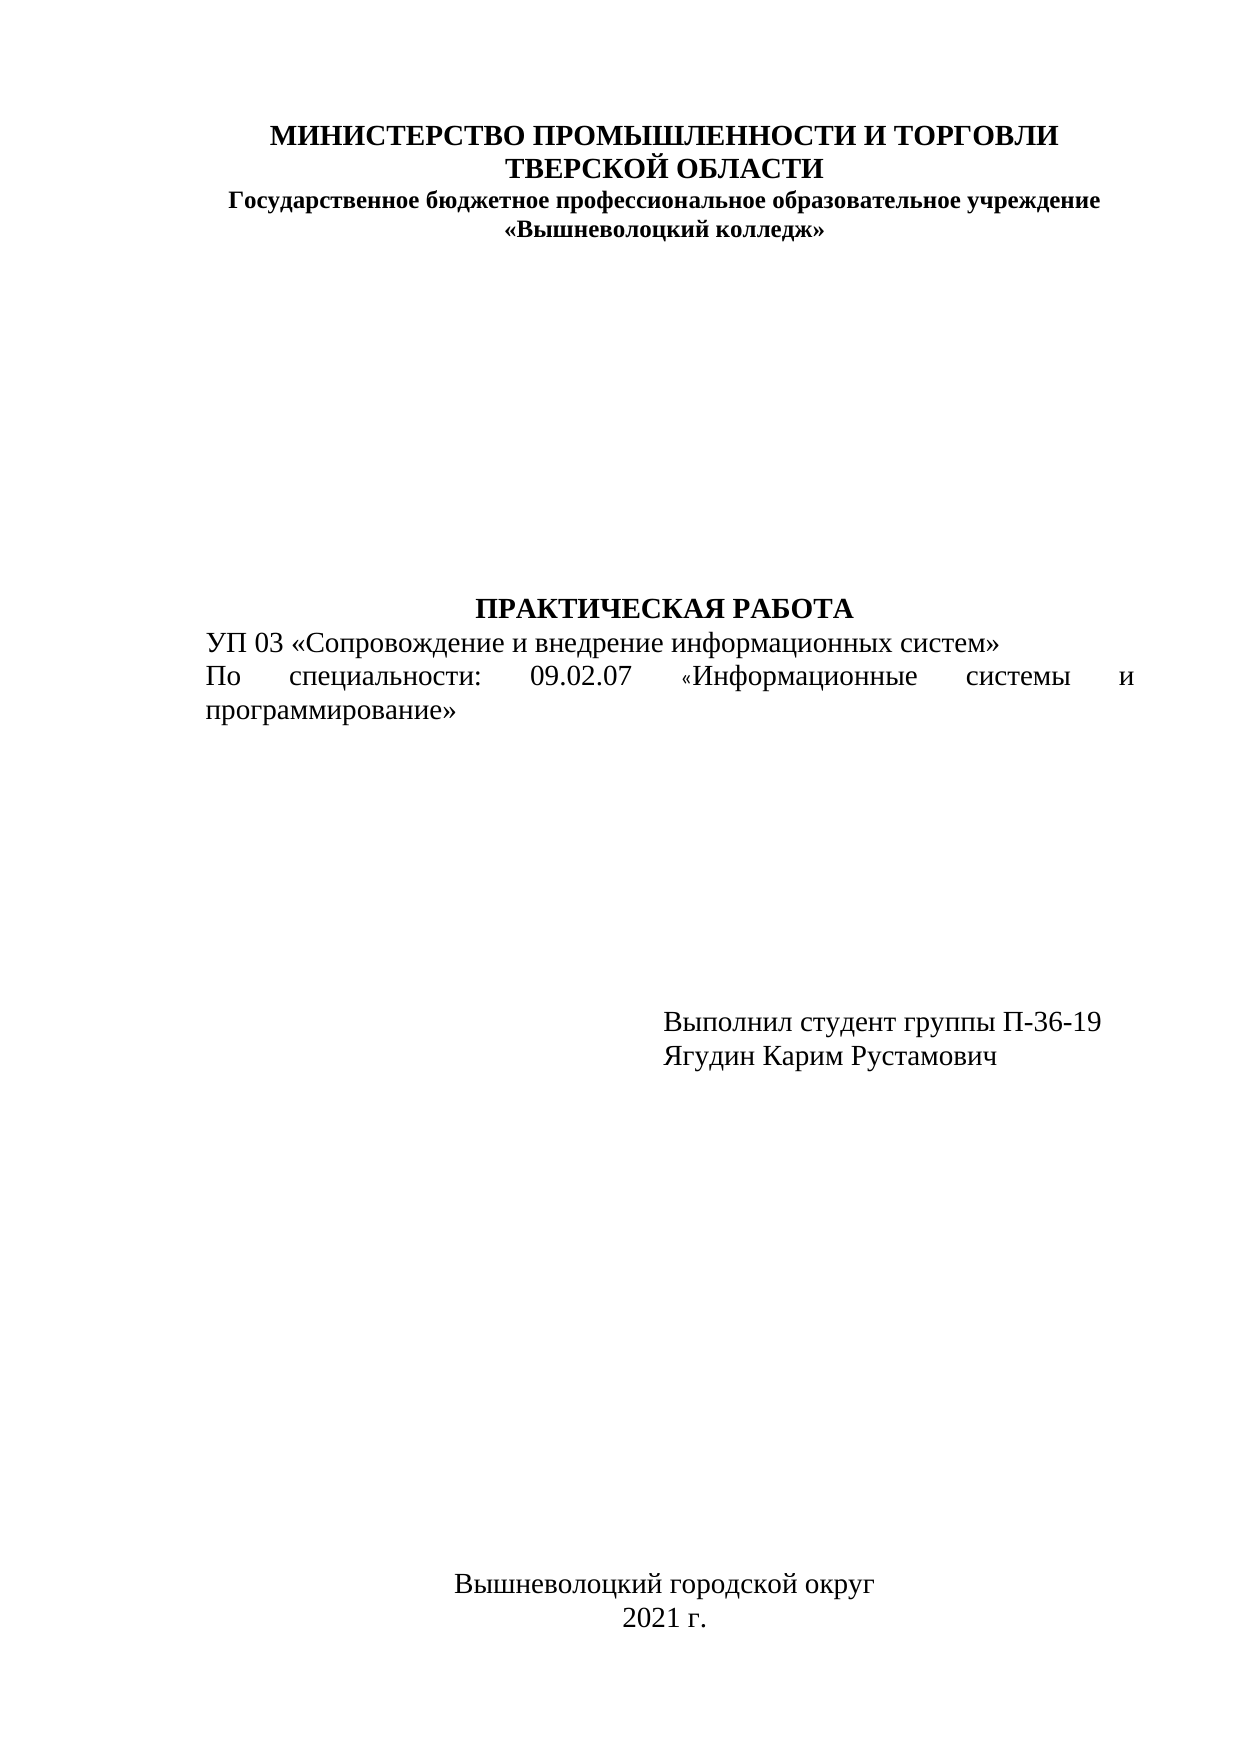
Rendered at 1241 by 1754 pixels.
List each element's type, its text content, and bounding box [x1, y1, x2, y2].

text МИНИСТЕРСТВО ПРОМЫШЛЕННОСТИ И ТОРГОВЛИ [177, 118, 1152, 152]
text Ягудин Карим Рустамович [663, 1038, 1152, 1071]
text Вышневолоцкий городской округ [177, 1567, 1152, 1600]
text УП 03 «Сопровождение и внедрение информационных систем» [205, 625, 1134, 658]
text Государственное бюджетное профессиональное образовательное учреждение [177, 185, 1152, 214]
text ТВЕРСКОЙ ОБЛАСТИ [177, 152, 1152, 185]
text ПРАКТИЧЕСКАЯ РАБОТА [177, 591, 1152, 625]
text По специальности: 09.02.07 «Информационные системы и программирование» [205, 658, 1134, 726]
text 2021 г. [177, 1600, 1152, 1634]
text «Вышневолоцкий колледж» [177, 214, 1152, 243]
text Выполнил студент группы П-36-19 [663, 1004, 1152, 1038]
